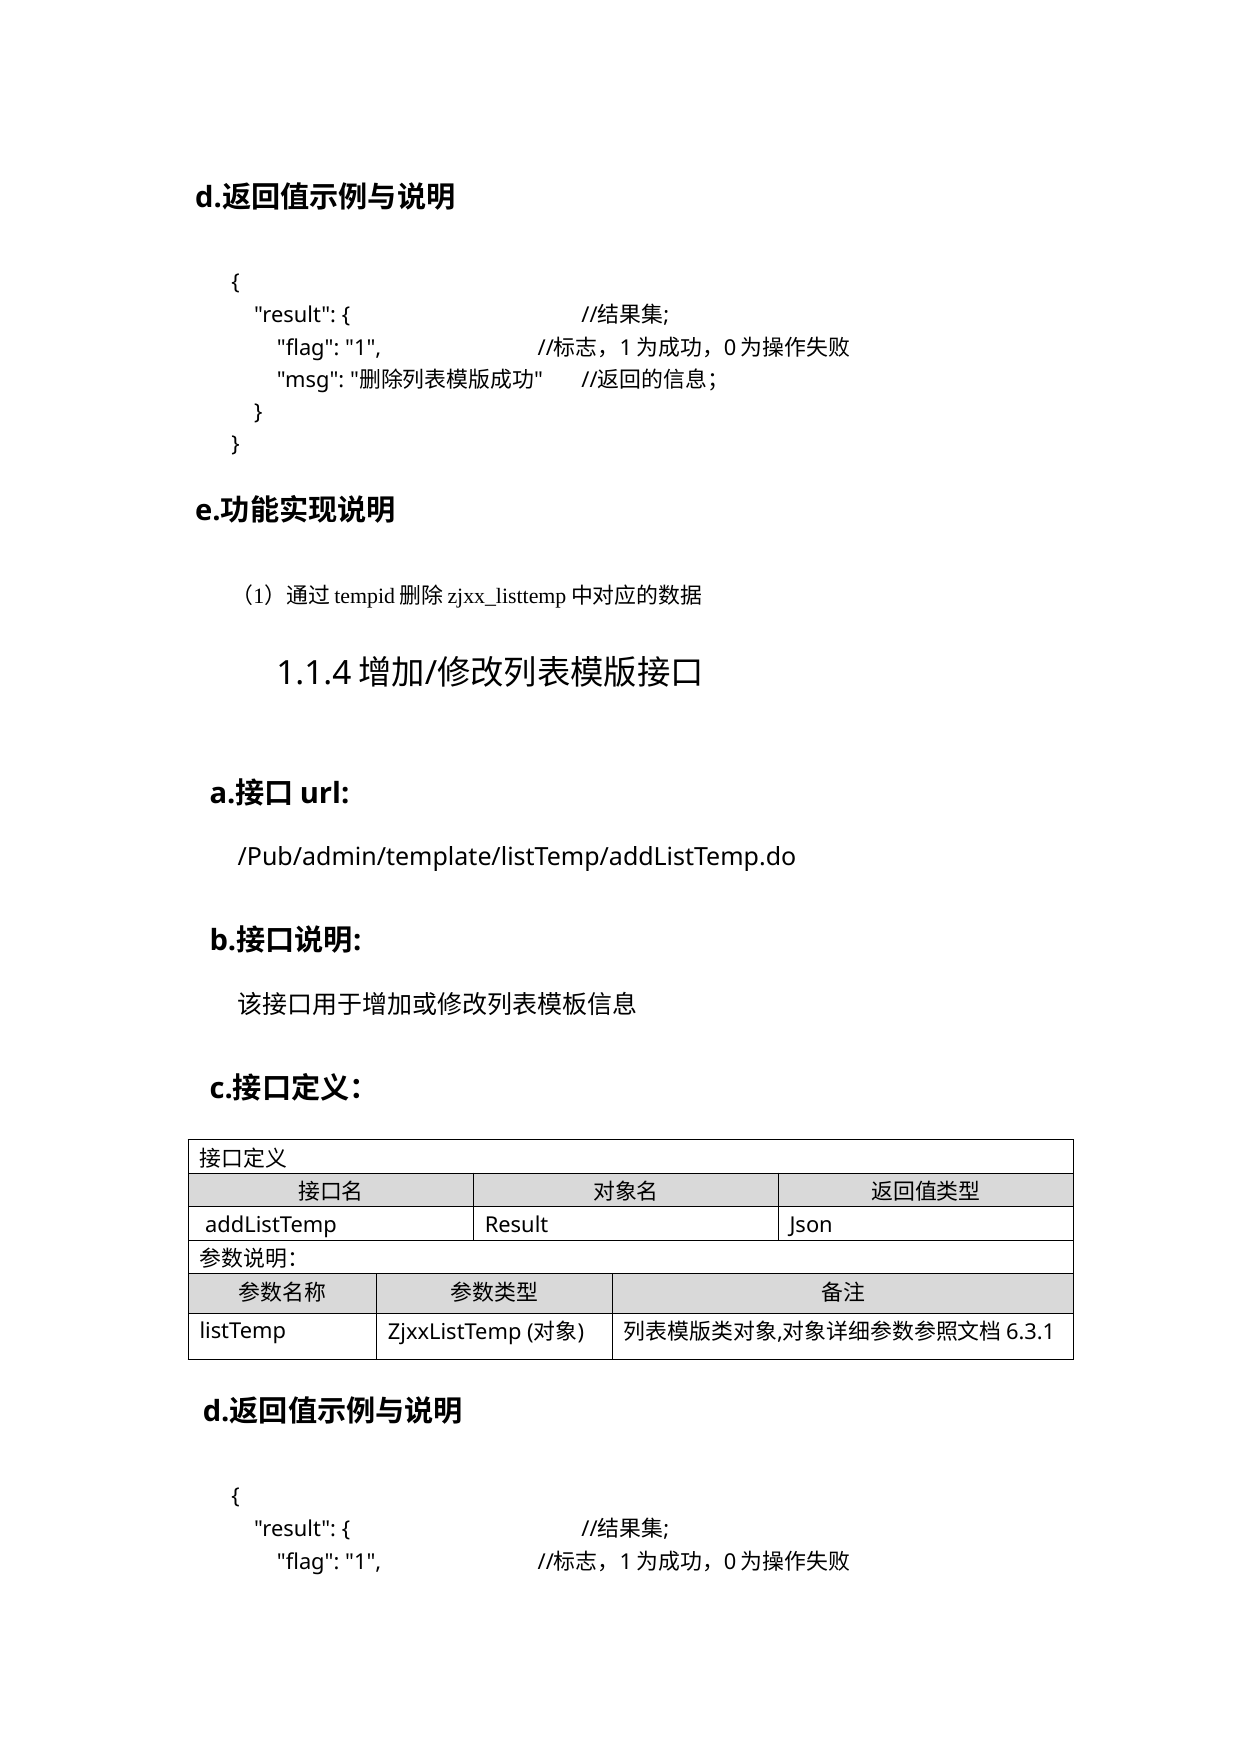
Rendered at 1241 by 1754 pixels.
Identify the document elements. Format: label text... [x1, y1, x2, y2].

text "msg": "删除列表模版成功" //返回的信息； [187, 362, 1053, 394]
table_cell 列表模版类对象,对象详细参数参照文档6.3.1 [613, 1314, 1073, 1359]
table_cell 接口名 [189, 1174, 473, 1206]
table_cell 参数名称 [189, 1274, 376, 1313]
text a.接口url: [209, 758, 1053, 823]
table_cell 参数类型 [377, 1274, 612, 1313]
table_cell 备注 [613, 1274, 1073, 1313]
table_cell listTemp [189, 1314, 376, 1359]
text 该接口用于增加或修改列表模板信息 [187, 970, 1053, 1035]
text "flag": "1", //标志，1为成功，0为操作失败 [231, 1543, 1053, 1576]
table_cell Result [474, 1207, 778, 1240]
table_header 接口定义 [189, 1140, 1073, 1173]
text } [187, 427, 1053, 459]
table_cell Json [779, 1207, 1073, 1240]
text b.接口说明: [209, 905, 1053, 970]
text "result": { //结果集; [187, 297, 1053, 329]
table_cell 对象名 [474, 1174, 778, 1206]
text "flag": "1", //标志，1为成功，0为操作失败 [187, 329, 1053, 362]
text } [187, 394, 1053, 427]
text /Pub/admin/template/listTemp/addListTemp.do [187, 823, 1053, 888]
table_cell 返回值类型 [779, 1174, 1073, 1206]
list 1.1.4增加/修改列表模版接口 [276, 638, 1053, 703]
text d.返回值示例与说明 [187, 1376, 1053, 1441]
text d.返回值示例与说明 [187, 162, 1053, 227]
table_cell ZjxxListTemp (对象) [377, 1314, 612, 1359]
table_cell addListTemp [189, 1207, 473, 1240]
list 通过tempid删除zjxx_listtemp中对应的数据 [187, 578, 1053, 611]
text { [231, 1478, 1053, 1511]
text { [187, 264, 1053, 297]
text "result": { //结果集; [231, 1511, 1053, 1543]
text c.接口定义： [209, 1053, 1053, 1118]
text e.功能实现说明 [187, 476, 1053, 541]
table_cell 参数说明： [189, 1241, 1073, 1273]
